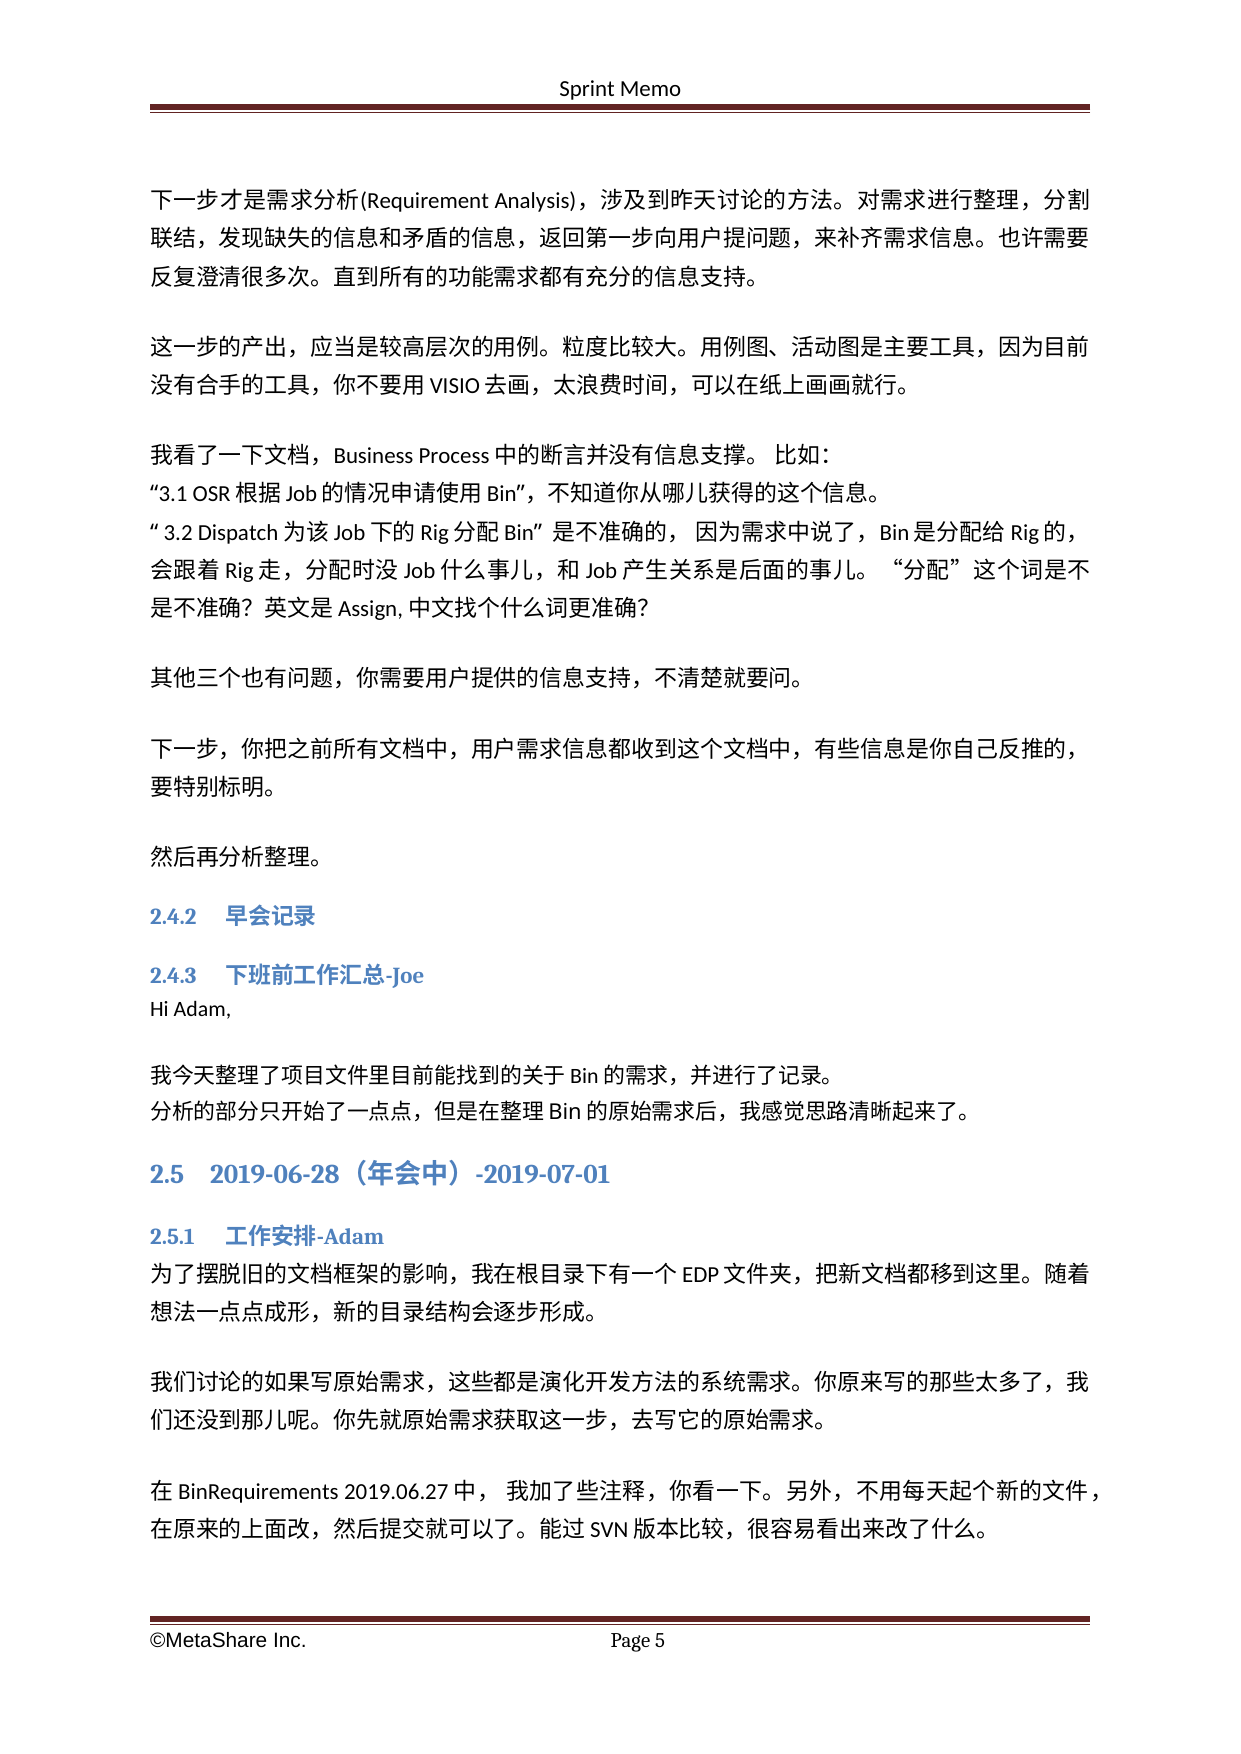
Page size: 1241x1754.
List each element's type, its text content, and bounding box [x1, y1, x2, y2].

text 为了摆脱旧的文档框架的影响，我在根目录下有一个EDP文件夹，把新文档都移到这里。随着想法一点点成形，新的目录结构会逐步形成。 [150, 1256, 1090, 1327]
text 下一步才是需求分析(Requirement Analysis)，涉及到昨天讨论的方法。对需求进行整理，分割、联结，发现缺失的信息和矛盾的信息，返回第一步向用户提问题，来补齐需求信息。也许需要反复澄清很多次。直到所有的功能需求都有充分的信息支持。 [150, 182, 1090, 292]
subtitle 早会记录 [150, 898, 1090, 931]
text 在BinRequirements 2019.06.27中， 我加了些注释，你看一下。另外，不用每天起个新的文件，在原来的上面改，然后提交就可以了。能过SVN版本比较，很容易看出来改了什么。 [150, 1472, 1090, 1544]
text 其他三个也有问题，你需要用户提供的信息支持，不清楚就要问。 [150, 660, 1090, 693]
text “ 3.2 Dispatch为该Job下的Rig分配Bin” 是不准确的， 因为需求中说了，Bin是分配给Rig的，会跟着Rig走，分配时没Job什么事儿，和Job产生关系是后面的事儿。“分配”这个词是不是不准确？英文是Assign, 中文找个什么词更准确？ [150, 514, 1090, 623]
text 下一步，你把之前所有文档中，用户需求信息都收到这个文档中，有些信息是你自己反推的，要特别标明。 [150, 731, 1090, 802]
text 我们讨论的如果写原始需求，这些都是演化开发方法的系统需求。你原来写的那些太多了，我们还没到那儿呢。你先就原始需求获取这一步，去写它的原始需求。 [150, 1364, 1090, 1435]
text 分析的部分只开始了一点点，但是在整理Bin的原始需求后，我感觉思路清晰起来了。 [150, 1094, 1090, 1126]
subtitle 下班前工作汇总-Joe [150, 957, 1090, 990]
text “3.1 OSR根据Job的情况申请使用Bin”，不知道你从哪儿获得的这个信息。 [150, 475, 1090, 509]
subtitle 2019-06-28（年会中）-2019-07-01 [150, 1152, 1090, 1191]
text 我今天整理了项目文件里目前能找到的关于Bin的需求，并进行了记录。 [150, 1058, 1090, 1089]
text 这一步的产出，应当是较高层次的用例。粒度比较大。用例图、活动图是主要工具，因为目前没有合手的工具，你不要用VISIO去画，太浪费时间，可以在纸上画画就行。 [150, 329, 1090, 400]
text 然后再分析整理。 [150, 839, 1090, 872]
text Hi Adam, [150, 995, 1090, 1022]
subtitle 工作安排-Adam [150, 1217, 1090, 1251]
text 我看了一下文档，Business Process中的断言并没有信息支撑。 比如： [150, 437, 1090, 470]
